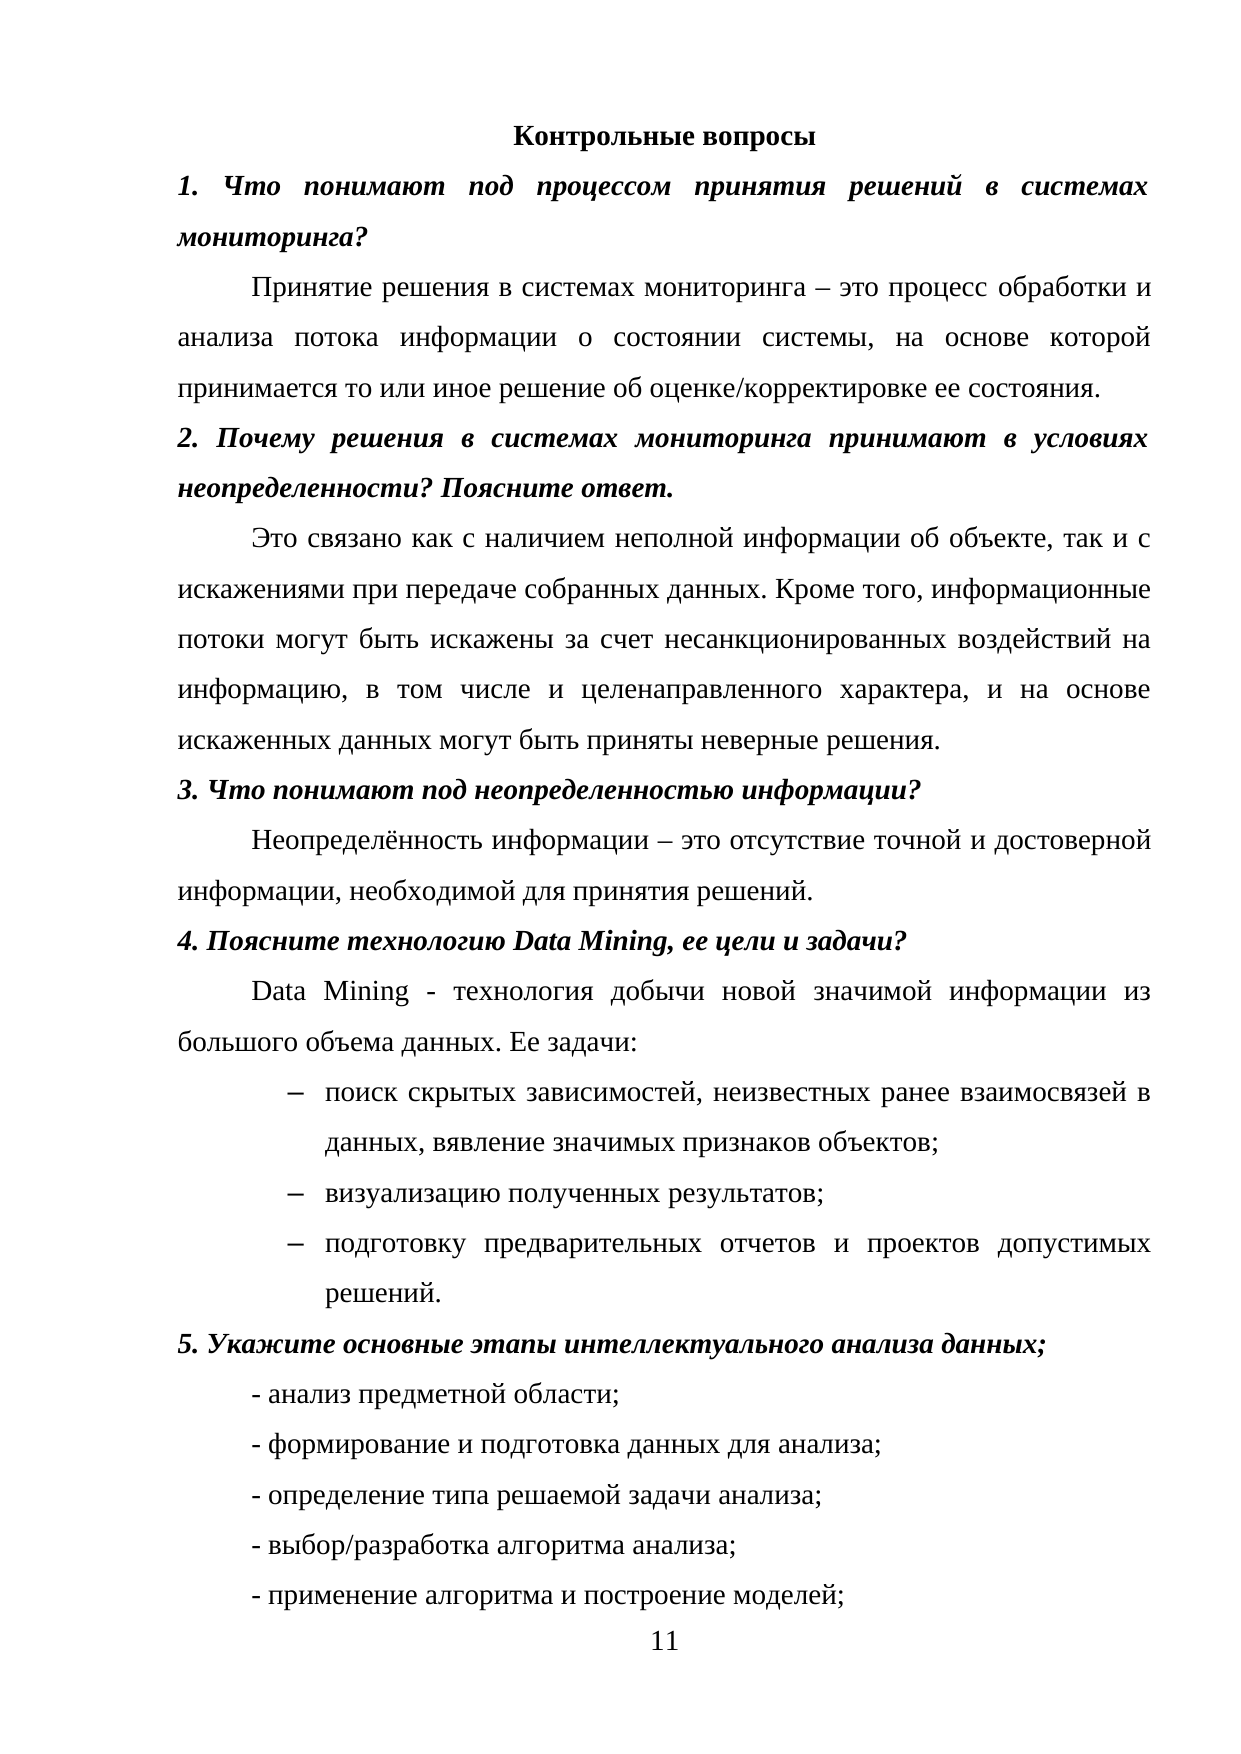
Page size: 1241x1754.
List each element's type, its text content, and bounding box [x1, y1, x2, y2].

list визуализацию полученных результатов; [287, 1175, 1152, 1208]
text - анализ предметной области; [177, 1376, 1152, 1410]
text 4. Поясните технологию Data Mining, ее цели и задачи? [177, 923, 1152, 957]
text Data Mining - технология добычи новой значимой информации из большого объема данных. Ее задачи: [177, 973, 1152, 1057]
list поиск скрытых зависимостей, неизвестных ранее взаимосвязей в данных, вявление значимых признаков объектов; [287, 1074, 1152, 1158]
text 1. Что понимают под процессом принятия решений в системах мониторинга? [177, 168, 1152, 252]
text 5. Укажите основные этапы интеллектуального анализа данных; [177, 1326, 1152, 1359]
text 2. Почему решения в системах мониторинга принимают в условиях неопределенности? Поясните ответ. [177, 420, 1152, 504]
text - формирование и подготовка данных для анализа; [251, 1427, 1152, 1460]
text Контрольные вопросы [177, 118, 1152, 152]
text - определение типа решаемой задачи анализа; [177, 1477, 1152, 1510]
text - выбор/разработка алгоритма анализа; [177, 1527, 1152, 1561]
text Это связано как с наличием неполной информации об объекте, так и с искажениями при передаче собранных данных. Кроме того, информационные потоки могут быть искажены за счет несанкционированных воздействий на информацию, в том числе и целенаправленного характера, и на основе искаженных данных могут быть приняты неверные решения. [177, 521, 1152, 755]
text - применение алгоритма и построение моделей; [177, 1577, 1152, 1611]
text Неопределённость информации – это отсутствие точной и достоверной информации, необходимой для принятия решений. [177, 822, 1152, 906]
list подготовку предварительных отчетов и проектов допустимых решений. [287, 1225, 1152, 1309]
text 3. Что понимают под неопределенностью информации? [177, 772, 1152, 806]
text Принятие решения в системах мониторинга – это процесс обработки и анализа потока информации о состоянии системы, на основе которой принимается то или иное решение об оценке/корректировке ее состояния. [177, 269, 1152, 403]
